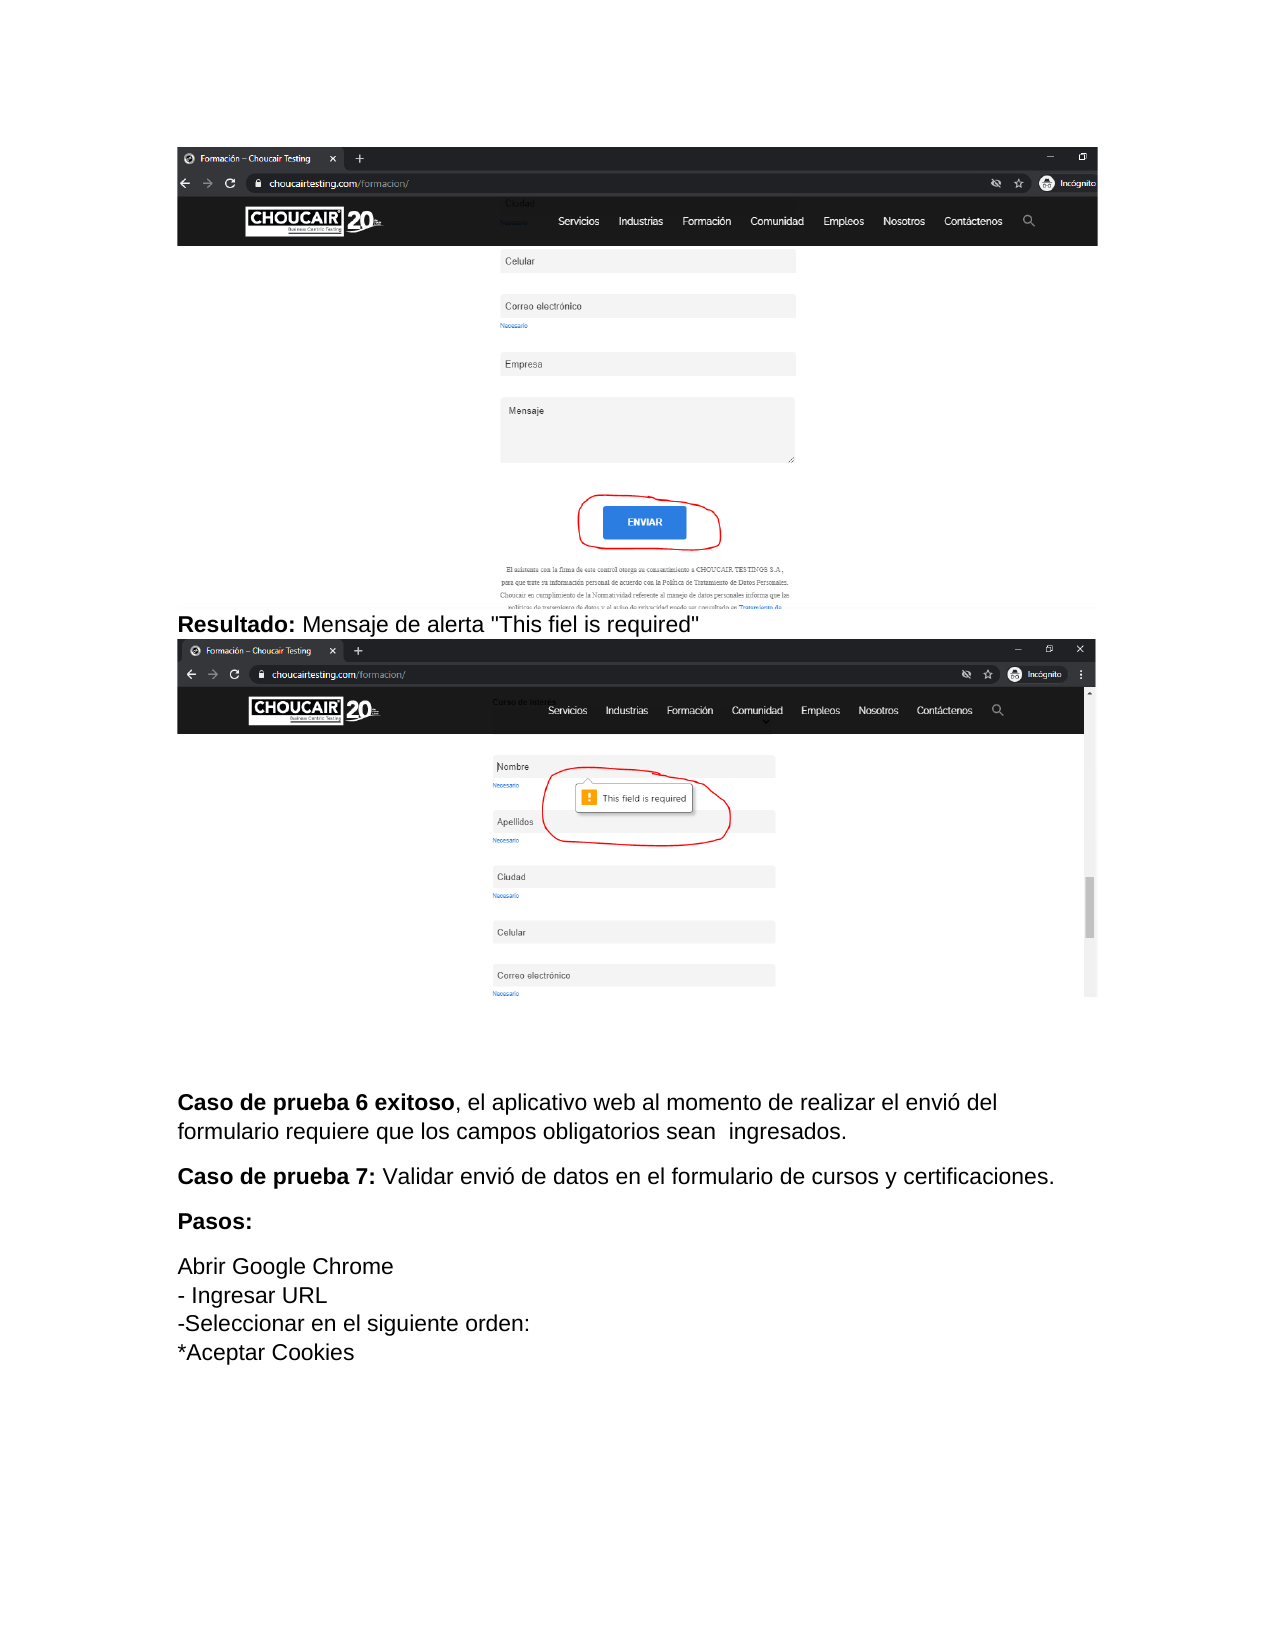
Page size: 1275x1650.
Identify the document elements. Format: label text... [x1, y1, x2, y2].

text Caso de prueba 6 exitoso, el aplicativo web al momento de realizar el envió del formulario requiere que los campos obligatorios sean ingresados. [177, 1089, 1098, 1144]
text -Seleccionar en el siguiente orden: [177, 1310, 1098, 1336]
picture [177, 147, 1098, 609]
text Resultado: Mensaje de alerta "This fiel is required" [177, 611, 1098, 637]
text Abrir Google Chrome [177, 1253, 1098, 1279]
text - Ingresar URL [177, 1282, 1098, 1308]
text Caso de prueba 7: Validar envió de datos en el formulario de cursos y certificaciones. [177, 1163, 1098, 1189]
text *Aceptar Cookies [177, 1338, 1098, 1365]
text Pasos: [177, 1208, 1098, 1234]
picture [177, 639, 1098, 997]
